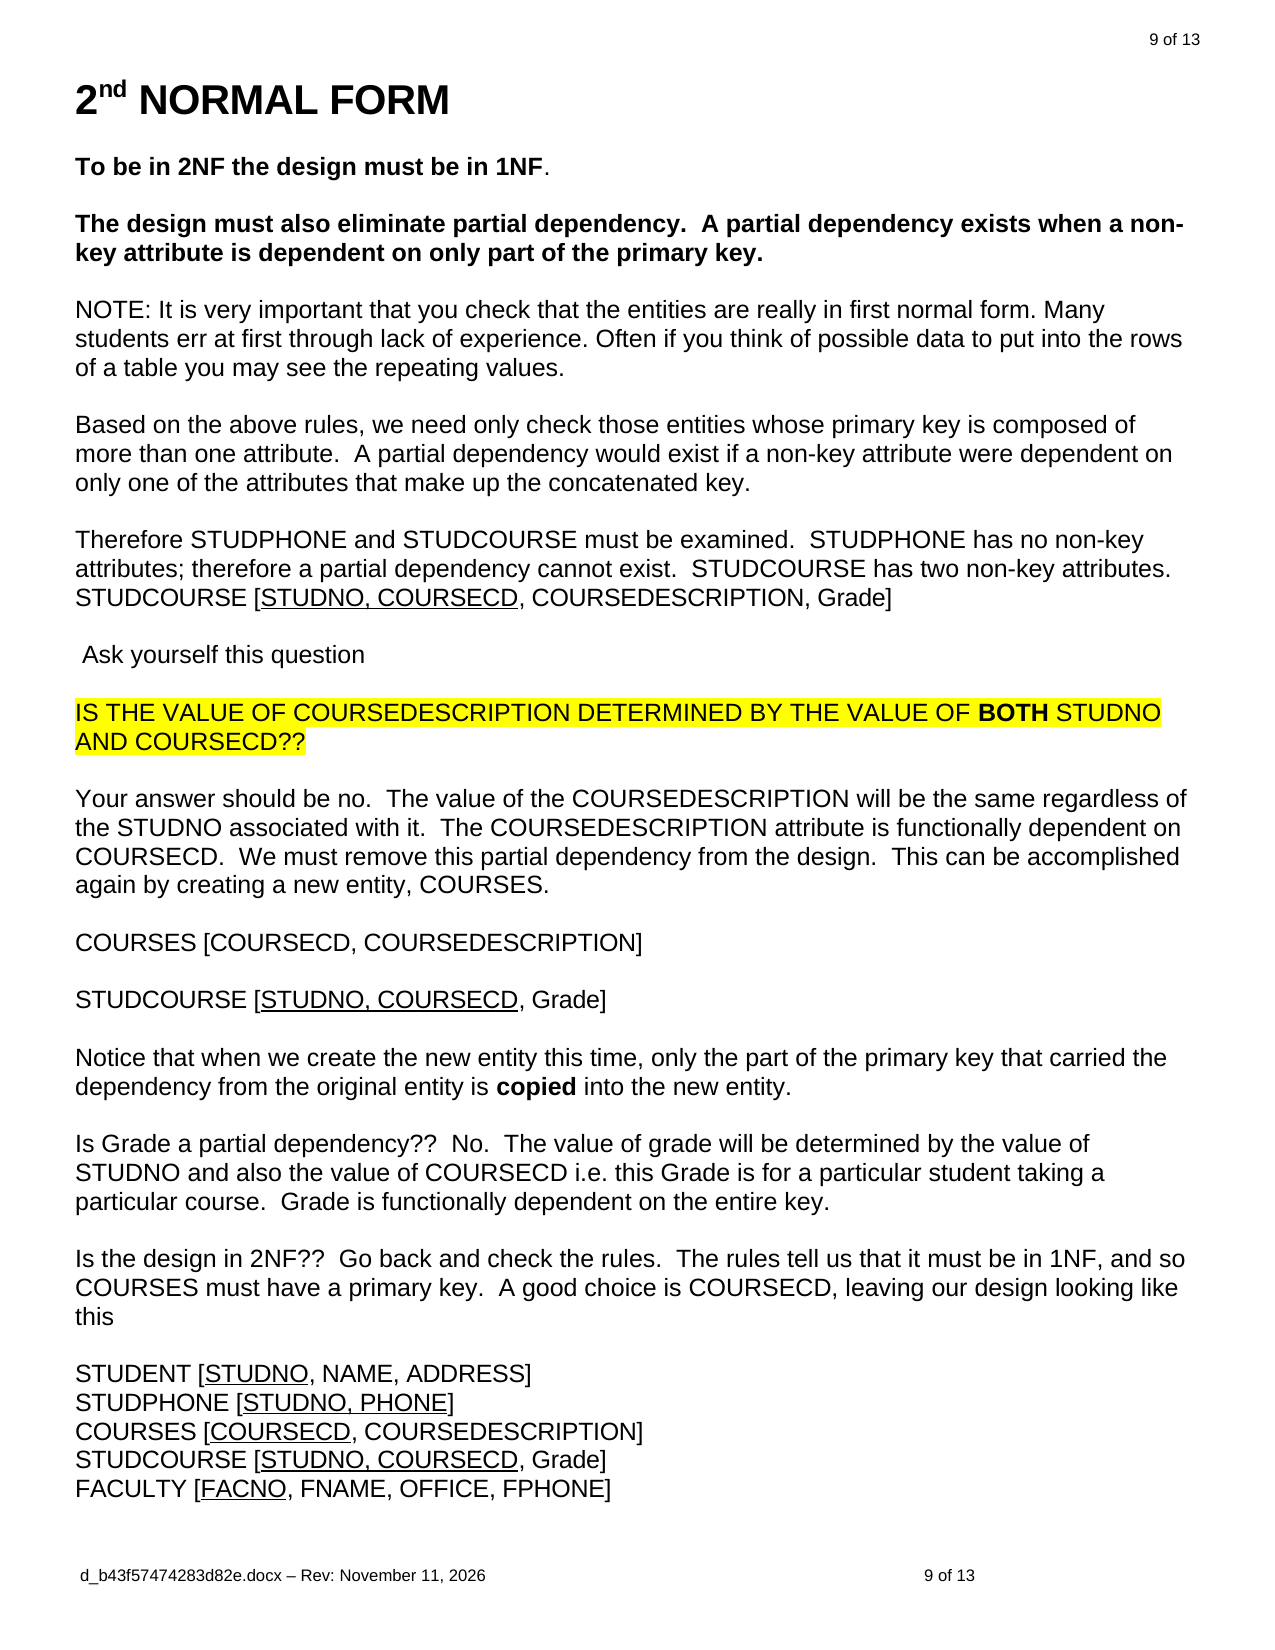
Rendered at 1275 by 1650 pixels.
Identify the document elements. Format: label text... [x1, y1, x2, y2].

text STUDCOURSE [STUDNO, COURSECD, Grade] [75, 1445, 1200, 1474]
text Ask yourself this question [75, 640, 1200, 669]
text NOTE: It is very important that you check that the entities are really in first normal form. Many students err at first through lack of experience. Often if you think of possible data to put into the rows of a table you may see the repeating values. [75, 295, 1200, 382]
text To be in 2NF the design must be in 1NF. [75, 152, 1200, 180]
text STUDPHONE [STUDNO, PHONE] [75, 1388, 1200, 1417]
text Based on the above rules, we need only check those entities whose primary key is composed of more than one attribute. A partial dependency would exist if a non-key attribute were dependent on only one of the attributes that make up the concatenated key. [75, 410, 1200, 497]
text Your answer should be no. The value of the COURSEDESCRIPTION will be the same regardless of the STUDNO associated with it. The COURSEDESCRIPTION attribute is functionally dependent on COURSECD. We must remove this partial dependency from the design. This can be accomplished again by creating a new entity, COURSES. [75, 784, 1200, 899]
text Is the design in 2NF?? Go back and check the rules. The rules tell us that it must be in 1NF, and so COURSES must have a primary key. A good choice is COURSECD, leaving our design looking like this [75, 1244, 1200, 1330]
text STUDENT [STUDNO, NAME, ADDRESS] [75, 1359, 1200, 1388]
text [75, 75, 1200, 123]
text STUDCOURSE [STUDNO, COURSECD, Grade] [75, 985, 1200, 1014]
text COURSES [COURSECD, COURSEDESCRIPTION] [75, 928, 1200, 957]
text COURSES [COURSECD, COURSEDESCRIPTION] [75, 1417, 1200, 1445]
text STUDCOURSE [STUDNO, COURSECD, COURSEDESCRIPTION, Grade] [75, 583, 1200, 612]
text Is Grade a partial dependency?? No. The value of grade will be determined by the value of STUDNO and also the value of COURSECD i.e. this Grade is for a particular student taking a particular course. Grade is functionally dependent on the entire key. [75, 1129, 1200, 1215]
text Therefore STUDPHONE and STUDCOURSE must be examined. STUDPHONE has no non-key attributes; therefore a partial dependency cannot exist. STUDCOURSE has two non-key attributes. [75, 525, 1200, 583]
text IS THE VALUE OF COURSEDESCRIPTION DETERMINED BY THE VALUE OF BOTH STUDNO AND COURSECD?? [306, 698, 1200, 755]
text The design must also eliminate partial dependency. A partial dependency exists when a non-key attribute is dependent on only part of the primary key. [75, 209, 1200, 267]
text Notice that when we create the new entity this time, only the part of the primary key that carried the dependency from the original entity is copied into the new entity. [75, 1043, 1200, 1100]
text FACULTY [FACNO, FNAME, OFFICE, FPHONE] [75, 1474, 1200, 1503]
